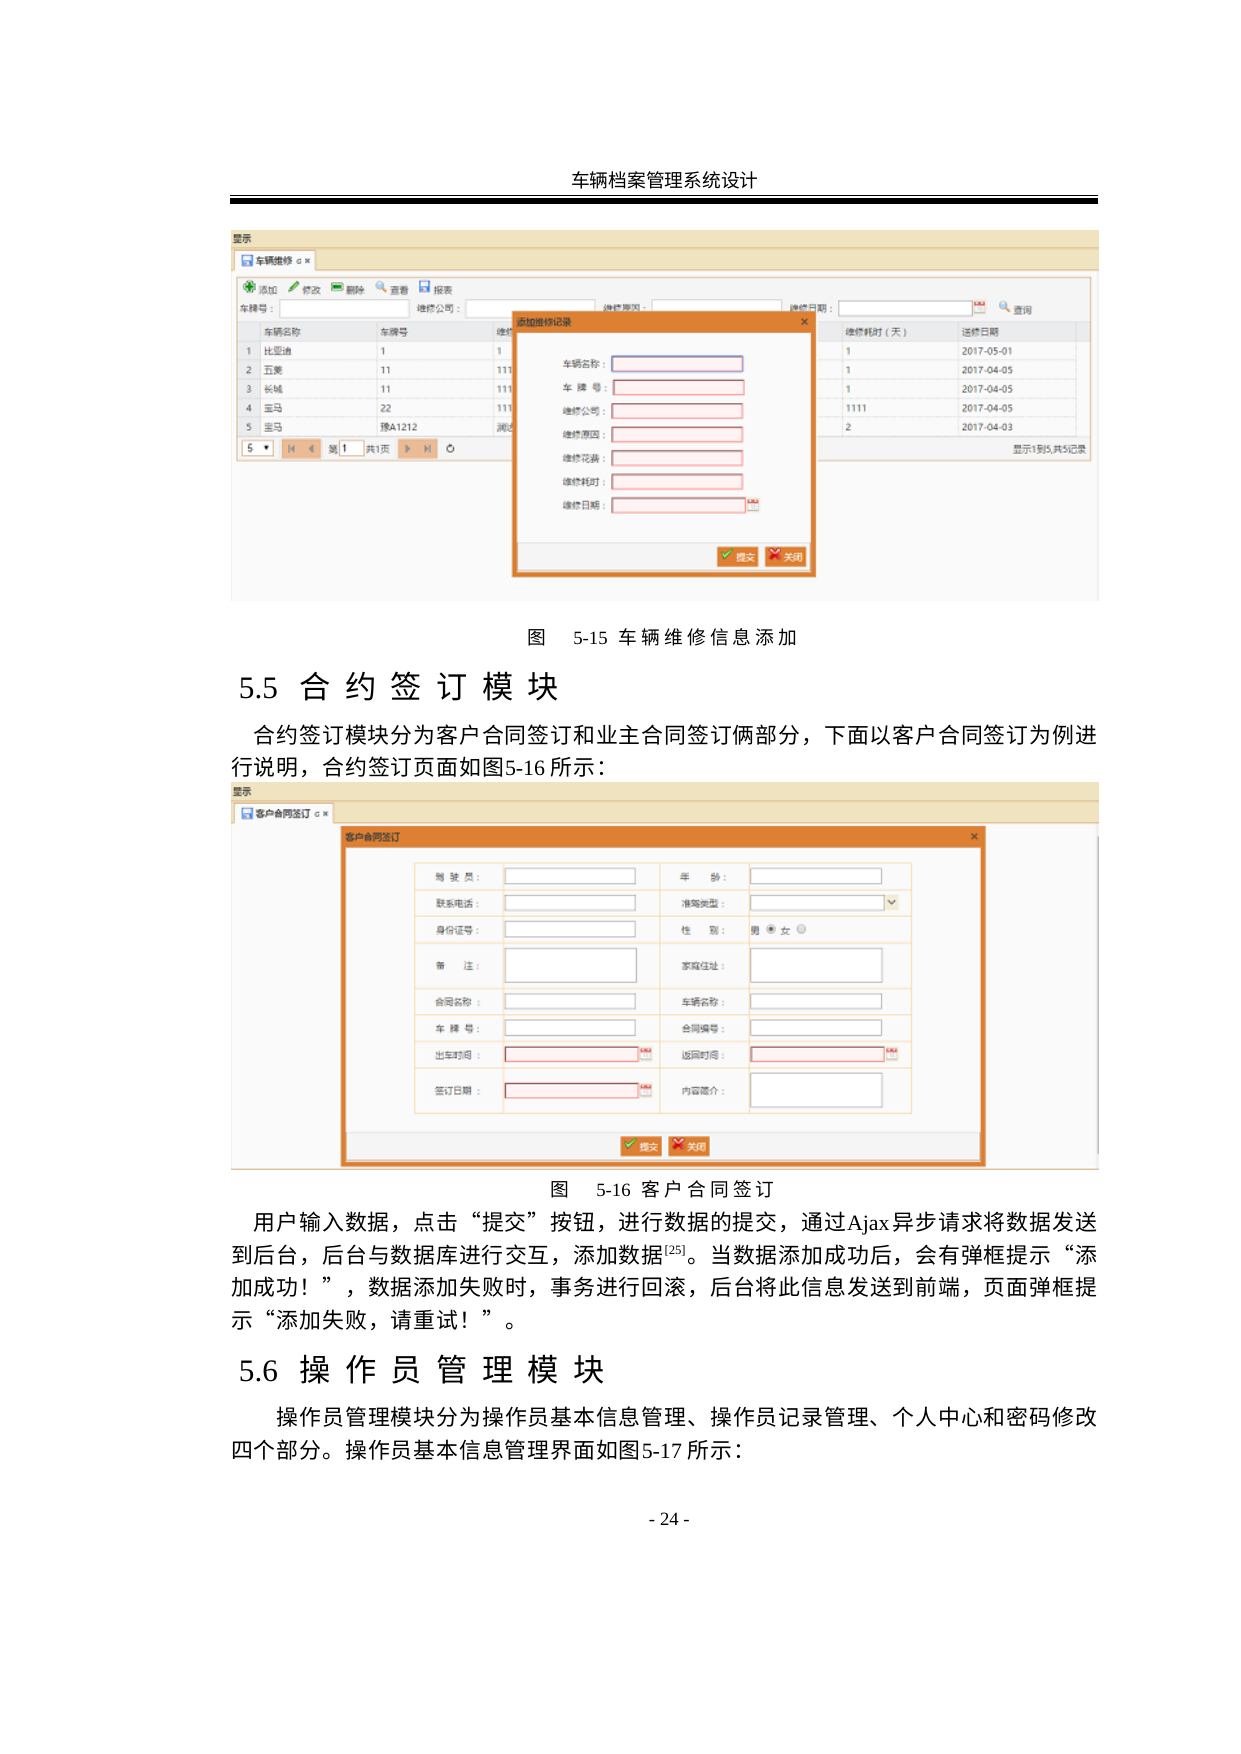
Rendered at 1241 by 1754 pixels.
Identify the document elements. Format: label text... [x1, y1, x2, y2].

text 操作员管理模块分为操作员基本信息管理、操作员记录管理、个人中心和密码修改四个部分。操作员基本信息管理界面如图5-17所示： [231, 1400, 1098, 1465]
text 合约签订模块分为客户合同签订和业主合同签订俩部分，下面以客户合同签订为例进行说明，合约签订页面如图5-16所示： [231, 717, 1098, 782]
picture [231, 230, 1099, 601]
text 图 5-15 车辆维修信息添加 [231, 620, 1098, 652]
text 5.6 操作员管理模块 [231, 1335, 1098, 1400]
picture [231, 782, 1099, 1170]
text 图 5-16 客户合同签订 [231, 1172, 1098, 1205]
text 5.5 合约签订模块 [231, 652, 1098, 717]
text 用户输入数据，点击“提交”按钮，进行数据的提交，通过Ajax异步请求将数据发送到后台，后台与数据库进行交互，添加数据[25]。当数据添加成功后，会有弹框提示“添加成功！”，数据添加失败时，事务进行回滚，后台将此信息发送到前端，页面弹框提示“添加失败，请重试！”。 [231, 1205, 1098, 1335]
